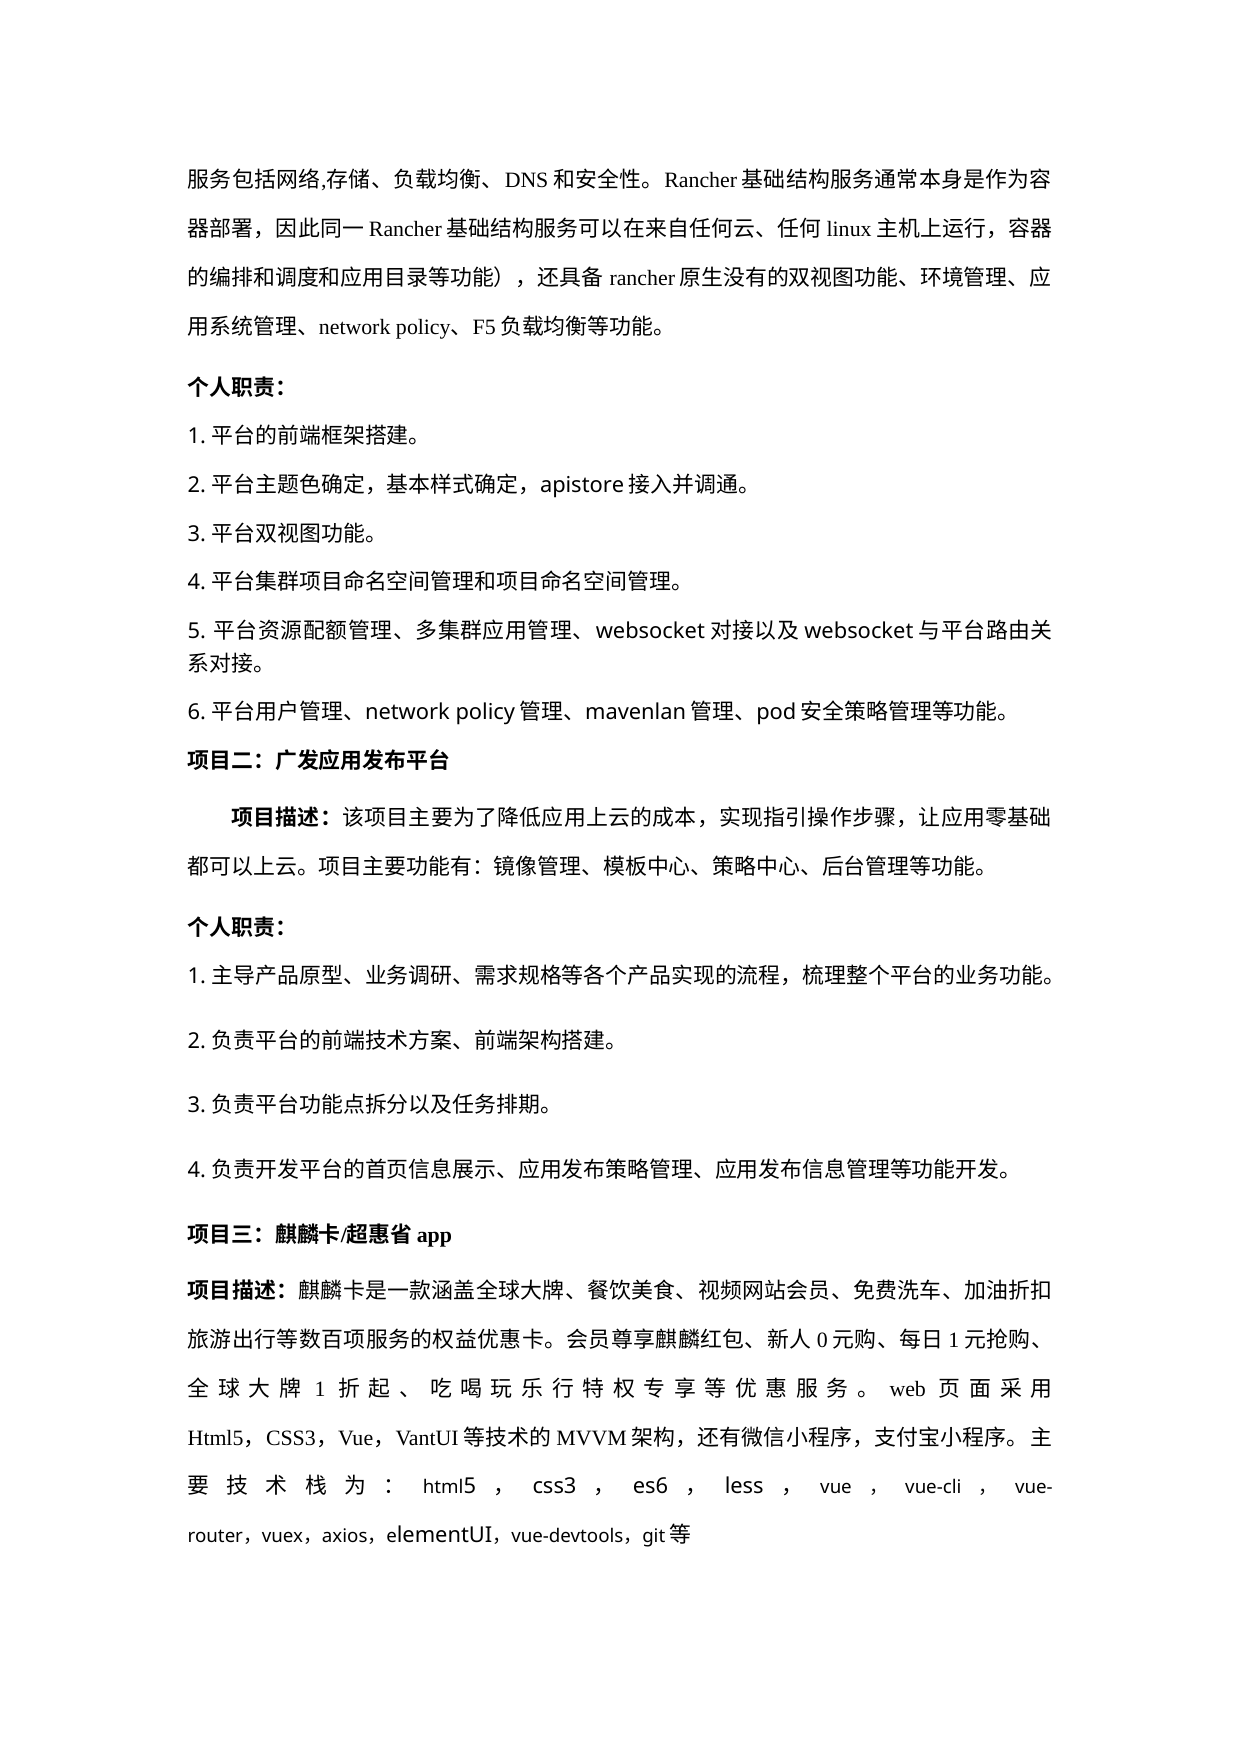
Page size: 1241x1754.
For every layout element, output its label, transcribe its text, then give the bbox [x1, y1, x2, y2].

text 4. 负责开发平台的首页信息展示、应用发布策略管理、应用发布信息管理等功能开发。 [187, 1152, 1053, 1184]
text 5. 平台资源配额管理、多集群应用管理、websocket对接以及websocket与平台路由关系对接。 [187, 613, 1053, 678]
text 项目二：广发应用发布平台 [187, 743, 1053, 775]
text 4. 平台集群项目命名空间管理和项目命名空间管理。 [187, 564, 1053, 597]
text 3. 负责平台功能点拆分以及任务排期。 [187, 1087, 1053, 1119]
text 1. 主导产品原型、业务调研、需求规格等各个产品实现的流程，梳理整个平台的业务功能。 [187, 958, 1053, 990]
text 个人职责： [187, 909, 1053, 942]
text 2. 平台主题色确定，基本样式确定，apistore接入并调通。 [187, 467, 1053, 499]
text 2. 负责平台的前端技术方案、前端架构搭建。 [187, 1022, 1053, 1055]
text 6. 平台用户管理、network policy管理、mavenlan管理、pod安全策略管理等功能。 [187, 694, 1053, 727]
text 项目三：麒麟卡/超惠省app [187, 1216, 1053, 1249]
text 项目描述：麒麟卡是一款涵盖全球大牌、餐饮美食、视频网站会员、免费洗车、加油折扣、旅游出行等数百项服务的权益优惠卡。会员尊享麒麟红包、新人0元购、每日1元抢购、全球大牌1折起、吃喝玩乐行特权专享等优惠服务。web页面采用Html5，CSS3，Vue，VantUI等技术的MVVM架构，还有微信小程序，支付宝小程序。主要技术栈为：html5，css3，es6，less，vue，vue-cli，vue-router，vuex，axios，elementUI，vue-devtools，git等 [187, 1273, 1053, 1549]
text 个人职责： [187, 369, 1053, 402]
text 项目描述：该项目主要为了降低应用上云的成本，实现指引操作步骤，让应用零基础都可以上云。项目主要功能有：镜像管理、模板中心、策略中心、后台管理等功能。 [187, 799, 1053, 881]
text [187, 162, 1053, 341]
text 1. 平台的前端框架搭建。 [187, 418, 1053, 450]
text 3. 平台双视图功能。 [187, 515, 1053, 548]
